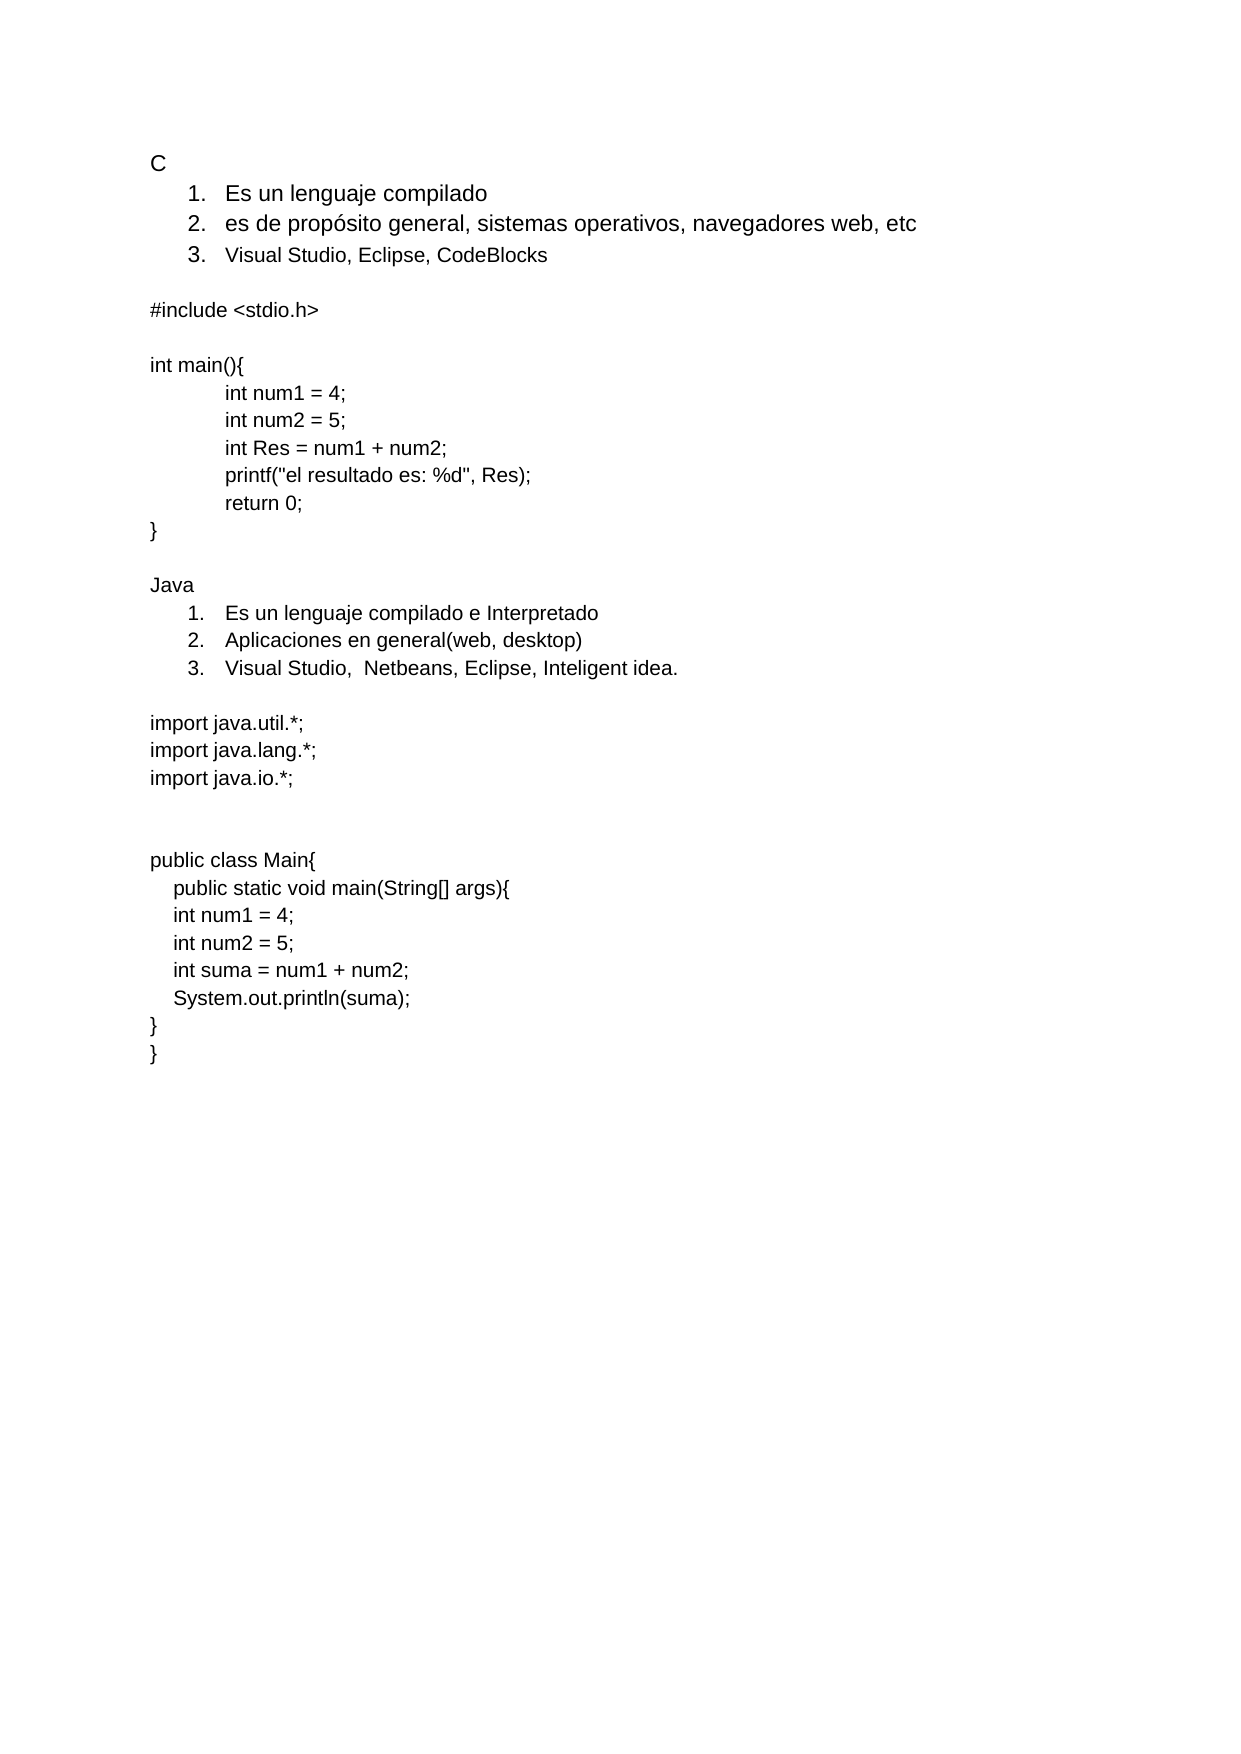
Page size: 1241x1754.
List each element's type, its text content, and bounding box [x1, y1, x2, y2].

text } [150, 518, 1090, 542]
text import java.util.*; [150, 711, 1090, 735]
text int num1 = 4; [150, 903, 1090, 927]
text #include <stdio.h> [150, 298, 1090, 322]
text int main(){ [150, 353, 1090, 377]
list Visual Studio, Eclipse, CodeBlocks [187, 241, 1090, 267]
list Es un lenguaje compilado [187, 180, 1090, 207]
text } [150, 1041, 1090, 1065]
text import java.lang.*; [150, 738, 1090, 762]
text int num1 = 4; [150, 381, 1090, 405]
text } [150, 1013, 1090, 1037]
text int num2 = 5; [150, 931, 1090, 955]
text import java.io.*; [150, 766, 1090, 790]
text public class Main{ [150, 848, 1090, 872]
text return 0; [150, 491, 1090, 515]
text int suma = num1 + num2; [150, 958, 1090, 982]
list Visual Studio, Netbeans, Eclipse, Inteligent idea. [187, 656, 1090, 680]
list Aplicaciones en general(web, desktop) [187, 628, 1090, 652]
text int num2 = 5; [150, 408, 1090, 432]
list Es un lenguaje compilado e Interpretado [187, 601, 1090, 625]
text Java [150, 573, 1090, 597]
text System.out.println(suma); [150, 986, 1090, 1010]
text int Res = num1 + num2; [150, 436, 1090, 460]
list es de propósito general, sistemas operativos, navegadores web, etc [187, 210, 1090, 237]
text printf("el resultado es: %d", Res); [150, 463, 1090, 487]
text C [150, 150, 1090, 176]
text public static void main(String[] args){ [150, 876, 1090, 900]
